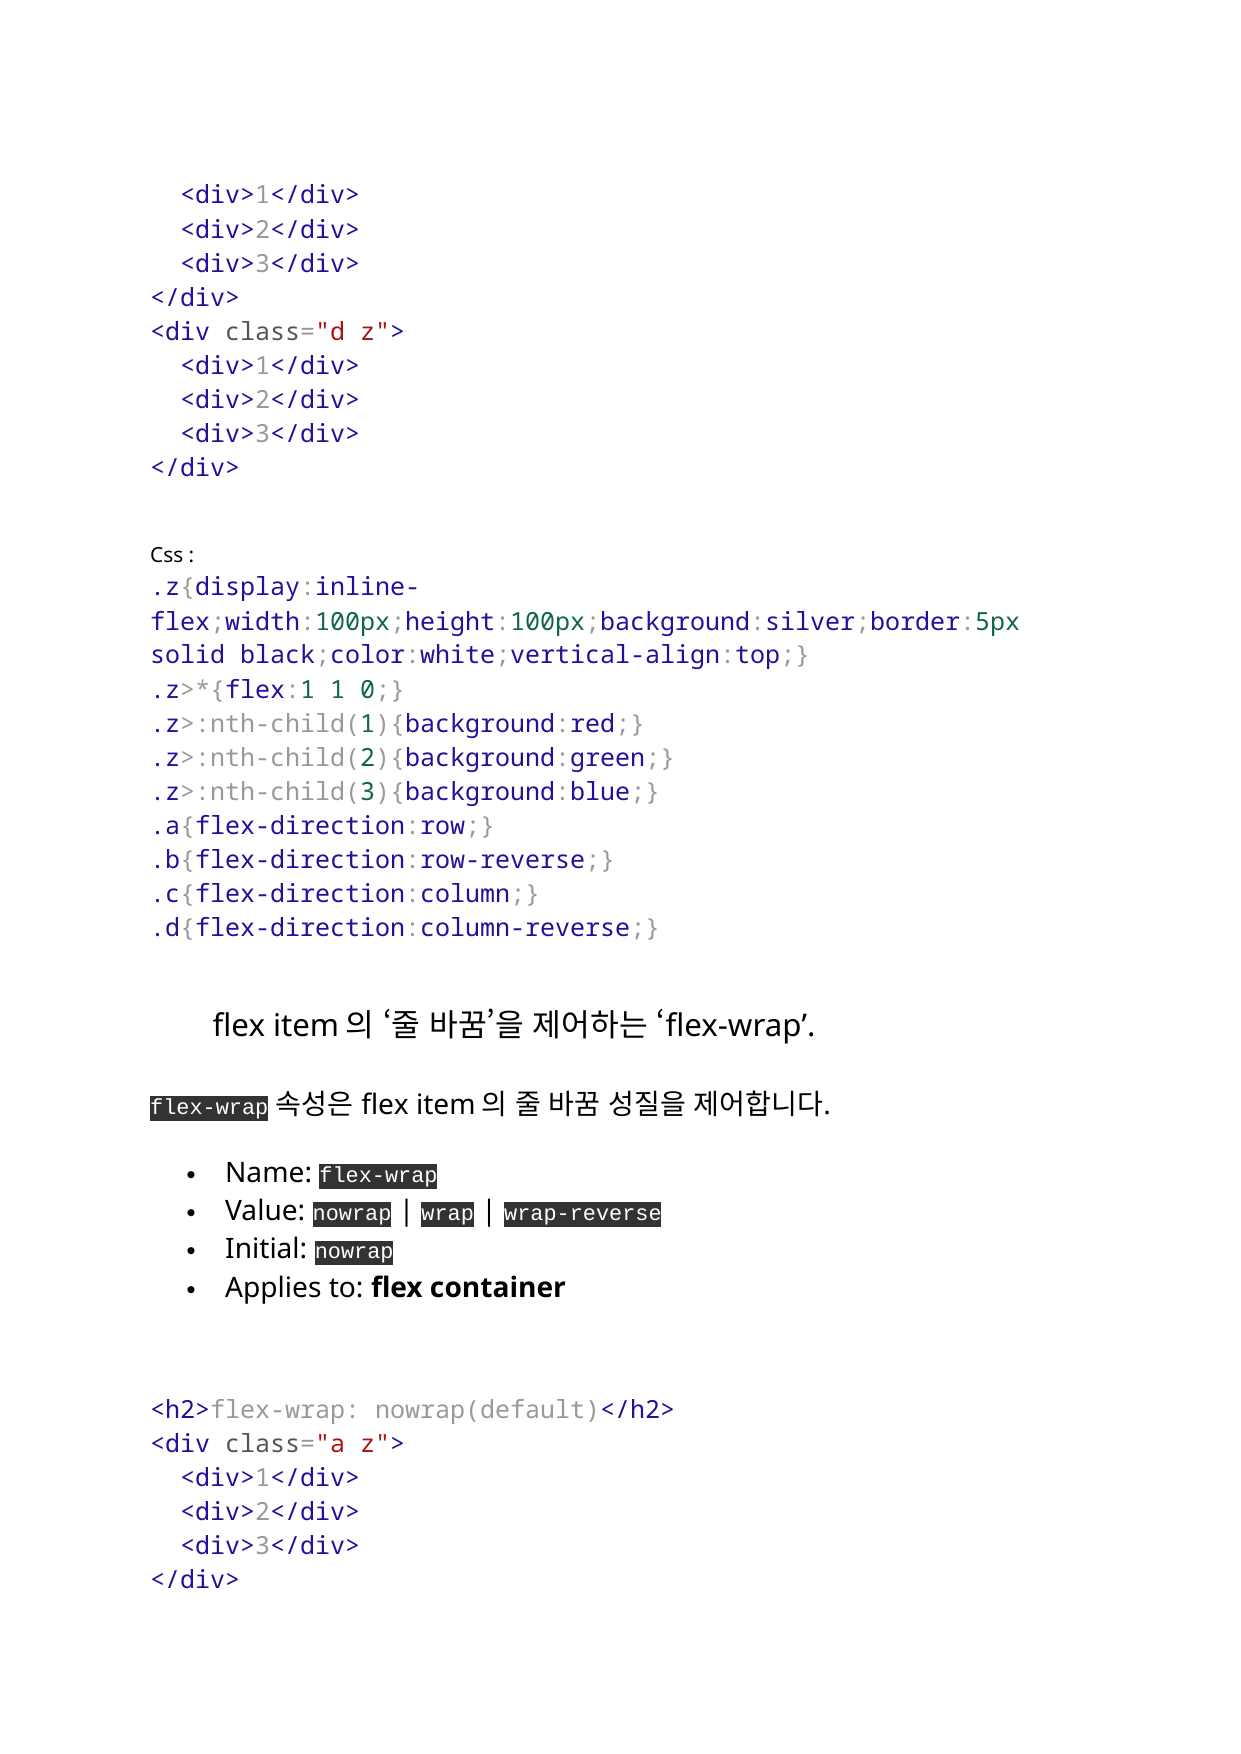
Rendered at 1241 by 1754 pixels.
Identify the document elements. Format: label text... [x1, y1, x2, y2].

list Value: nowrap | wrap | wrap-reverse [187, 1190, 1090, 1229]
text .z{display:inline-flex;width:100px;height:100px;background:silver;border:5px solid black;color:white;vertical-align:top;} .z>*{flex:1 1 0;} .z>:nth-child(1){background:red;} .z>:nth-child(2){background:green;} .z>:nth-child(3){background:blue;} .a{flex-direction:row;} .b{flex-direction:row-reverse;} .c{flex-direction:column;} .d{flex-direction:column-reverse;} [150, 569, 1090, 944]
list Name: flex-wrap [187, 1152, 1090, 1190]
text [150, 1391, 1090, 1596]
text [150, 177, 1090, 484]
text Css : [150, 541, 1090, 569]
list Initial: nowrap [187, 1229, 1090, 1267]
text flex-wrap 속성은 flex item의 줄 바꿈 성질을 제어합니다. [150, 1082, 1090, 1123]
subtitle flex item의 ‘줄 바꿈’을 제어하는 ‘flex-wrap’. [212, 1001, 1090, 1046]
list Applies to: flex container [187, 1267, 1090, 1305]
